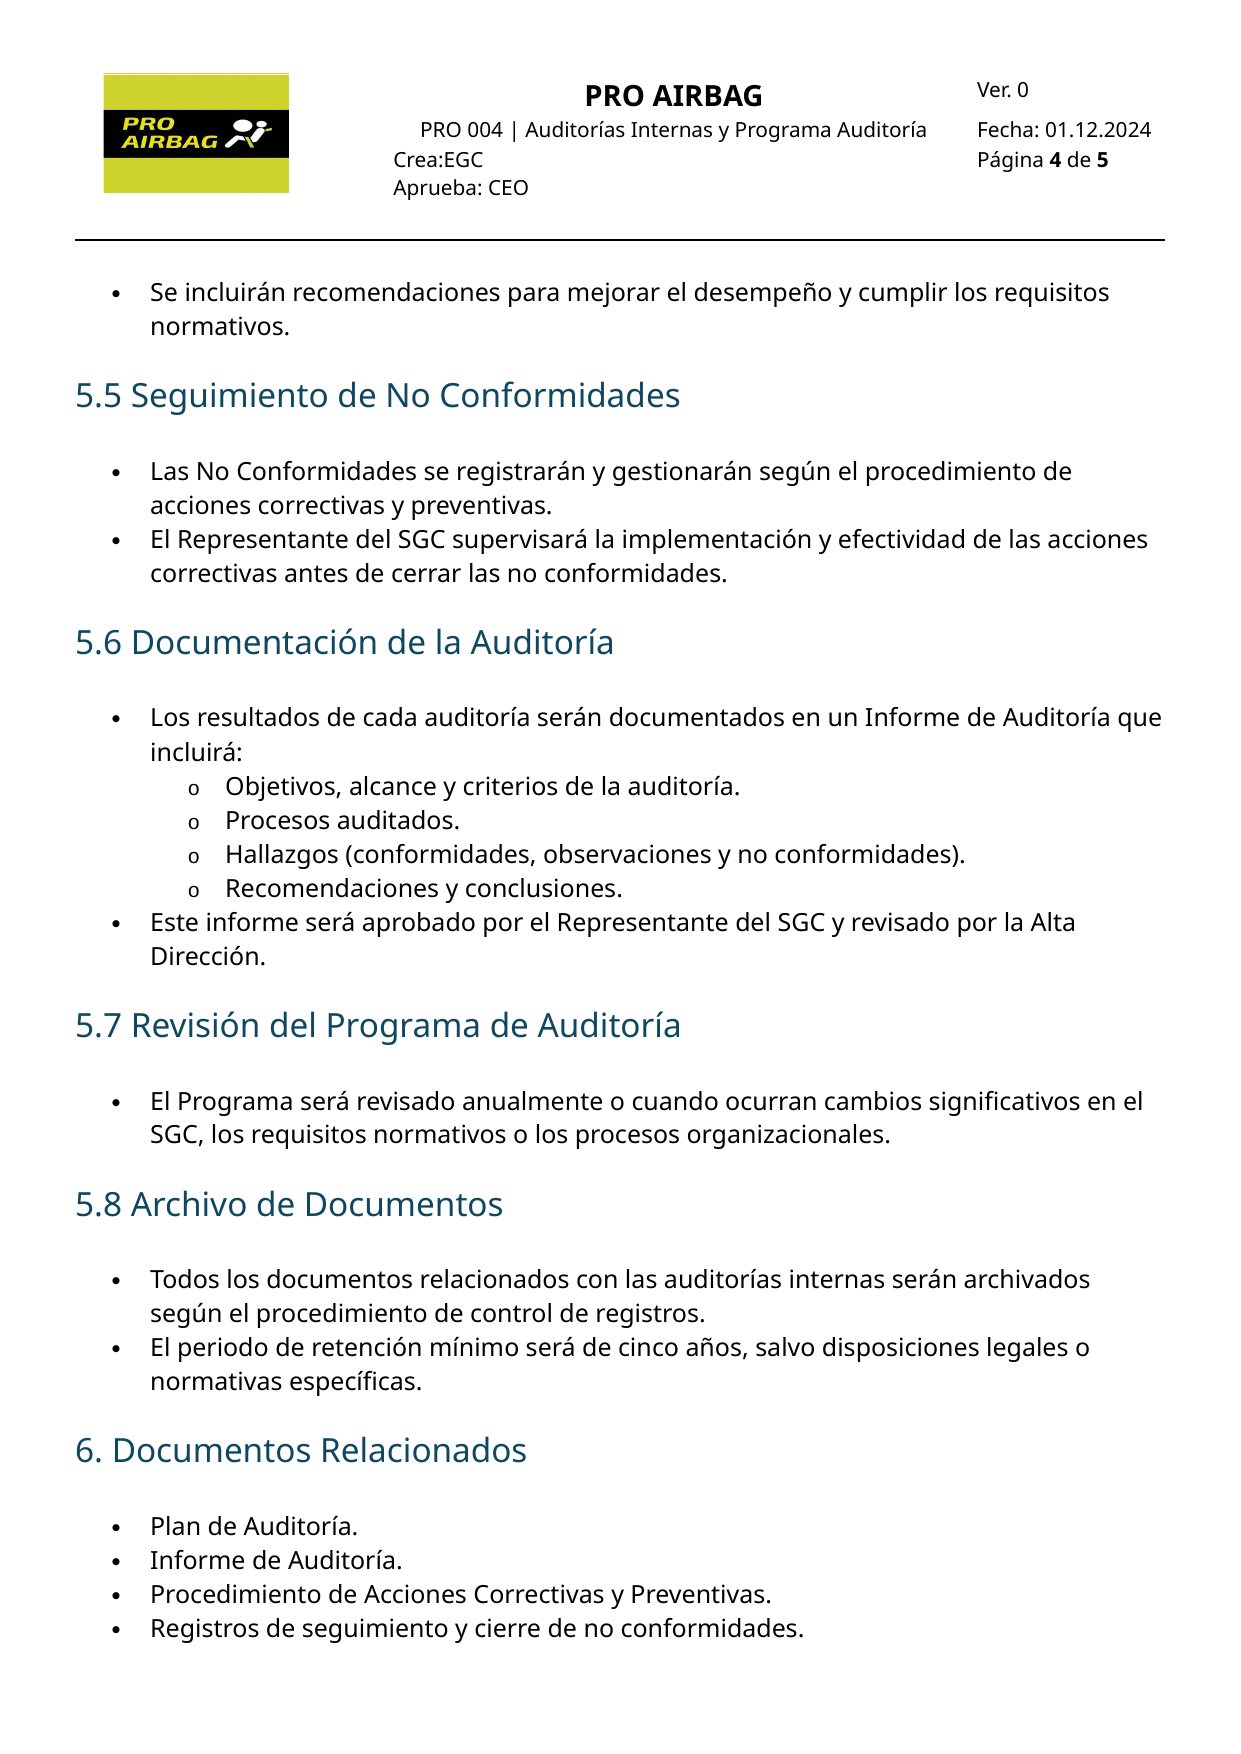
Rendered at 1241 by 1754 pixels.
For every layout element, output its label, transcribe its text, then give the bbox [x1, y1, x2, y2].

list Las No Conformidades se registrarán y gestionarán según el procedimiento de acciones correctivas y preventivas. [112, 453, 1165, 521]
list Hallazgos (conformidades, observaciones y no conformidades). [187, 836, 1165, 870]
list El periodo de retención mínimo será de cinco años, salvo disposiciones legales o normativas específicas. [112, 1330, 1165, 1398]
subtitle 5.8 Archivo de Documentos [75, 1180, 1165, 1226]
list Los resultados de cada auditoría serán documentados en un Informe de Auditoría que incluirá: [112, 700, 1165, 768]
list Informe de Auditoría. [112, 1543, 1165, 1577]
subtitle 5.7 Revisión del Programa de Auditoría [75, 1002, 1165, 1047]
list Objetivos, alcance y criterios de la auditoría. [187, 768, 1165, 802]
list Procesos auditados. [187, 802, 1165, 836]
subtitle 5.6 Documentación de la Auditoría [75, 619, 1165, 664]
list Plan de Auditoría. [112, 1508, 1165, 1543]
list Recomendaciones y conclusiones. [187, 870, 1165, 904]
list El Representante del SGC supervisará la implementación y efectividad de las acciones correctivas antes de cerrar las no conformidades. [112, 521, 1165, 589]
list Procedimiento de Acciones Correctivas y Preventivas. [112, 1577, 1165, 1611]
list Este informe será aprobado por el Representante del SGC y revisado por la Alta Dirección. [112, 904, 1165, 973]
list Registros de seguimiento y cierre de no conformidades. [112, 1611, 1165, 1645]
list Se incluirán recomendaciones para mejorar el desempeño y cumplir los requisitos normativos. [112, 275, 1165, 343]
list Todos los documentos relacionados con las auditorías internas serán archivados según el procedimiento de control de registros. [112, 1262, 1165, 1330]
list El Programa será revisado anualmente o cuando ocurran cambios significativos en el SGC, los requisitos normativos o los procesos organizacionales. [112, 1083, 1165, 1151]
picture [103, 75, 289, 193]
subtitle 6. Documentos Relacionados [75, 1427, 1165, 1473]
subtitle 5.5 Seguimiento de No Conformidades [75, 372, 1165, 417]
